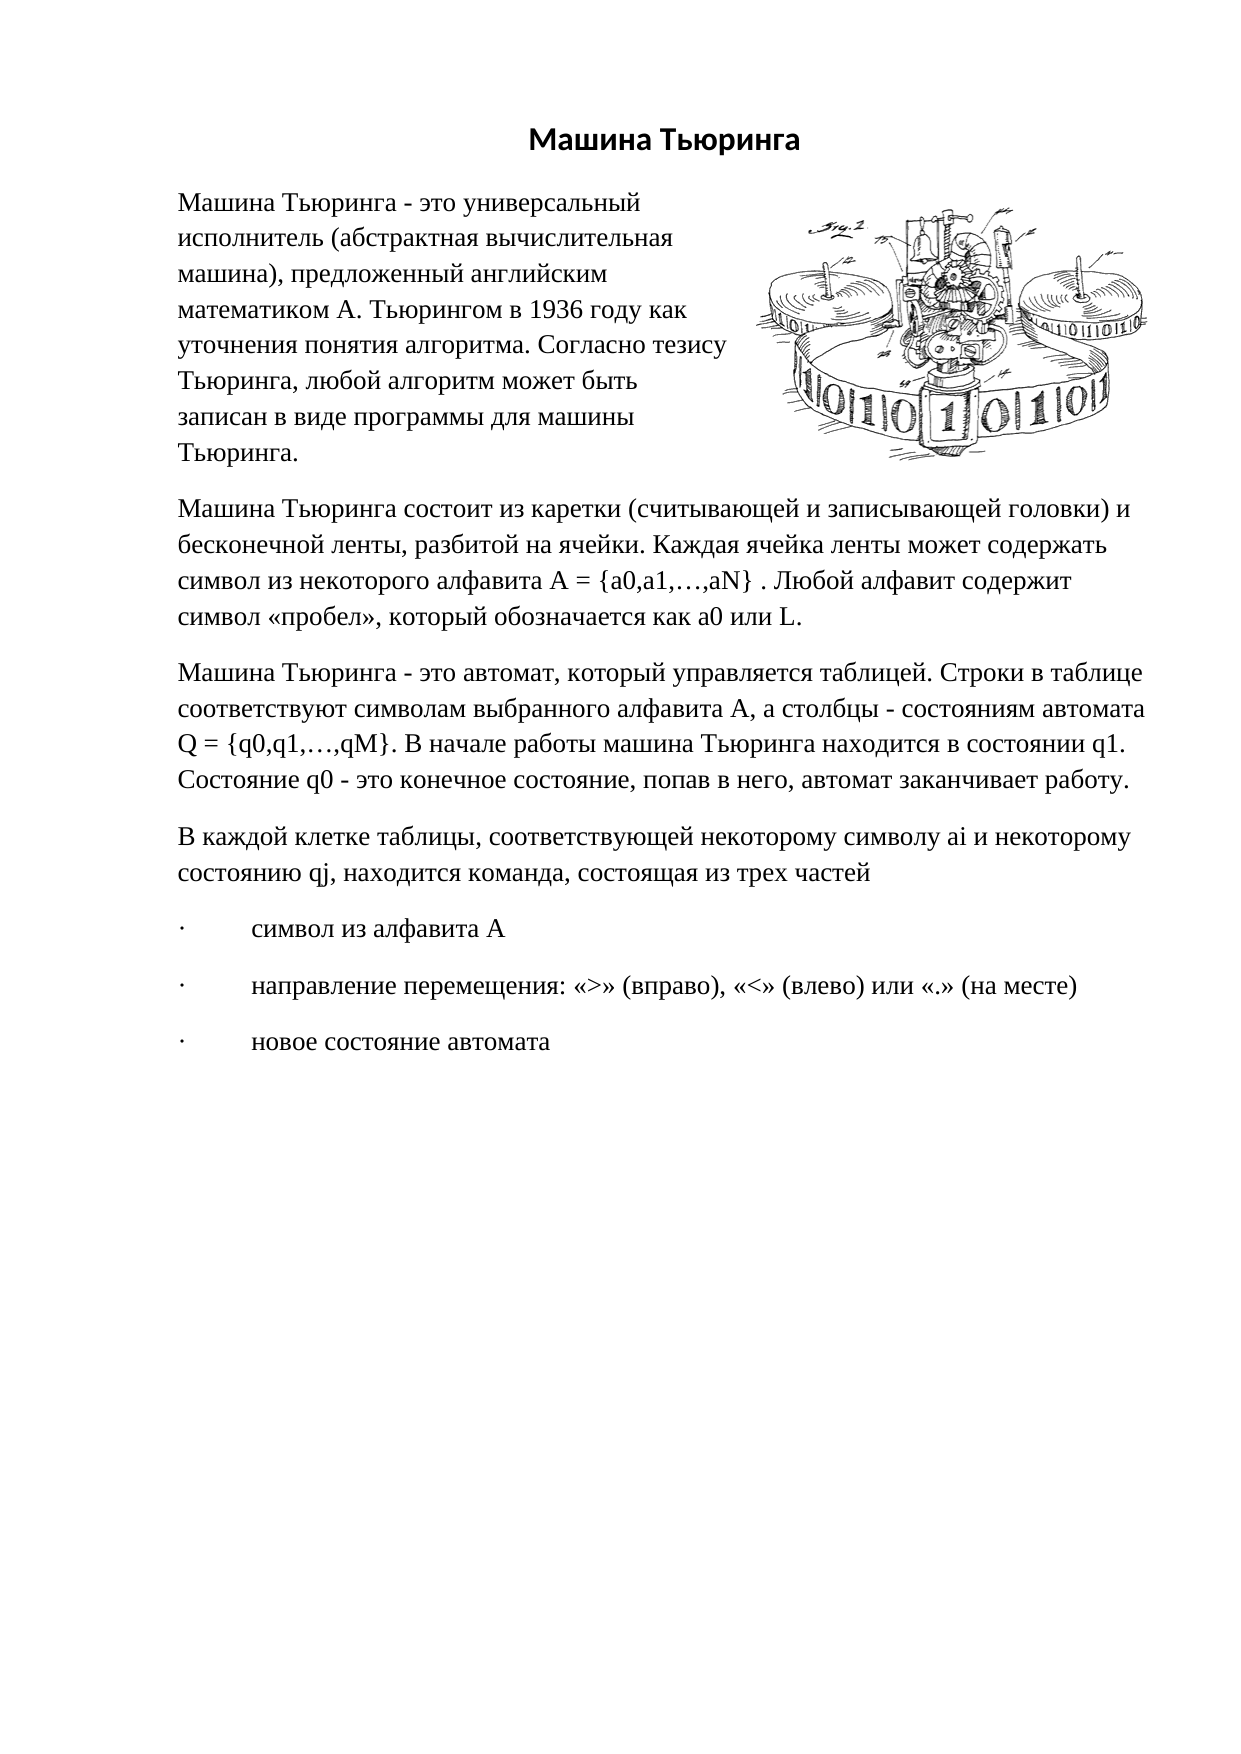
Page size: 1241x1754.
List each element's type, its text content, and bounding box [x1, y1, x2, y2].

text Машина Тьюринга - это автомат, который управляется таблицей. Строки в таблице соответствуют символам выбранного алфавита A, а столбцы - состояниям автомата Q = {q0,q1,…,qM}. В начале работы машина Тьюринга находится в состоянии q1. Состояние q0 - это конечное состояние, попав в него, автомат заканчивает работу. [177, 656, 1152, 794]
text Машина Тьюринга - это универсальный исполнитель (абстрактная вычислительная машина), предложенный английским математиком А. Тьюрингом в 1936 году как уточнения понятия алгоритма. Согласно тезису Тьюринга, любой алгоритм может быть записан в виде программы для машины Тьюринга. [177, 186, 1152, 467]
text · символ из алфавита A [177, 912, 1152, 943]
text · новое состояние автомата [177, 1025, 1152, 1056]
text Машина Тьюринга состоит из каретки (считывающей и записывающей головки) и бесконечной ленты, разбитой на ячейки. Каждая ячейка ленты может содержать символ из некоторого алфавита A = {a0,a1,…,aN} . Любой алфавит содержит символ «пробел», который обозначается как a0 или L. [177, 492, 1152, 631]
text Машина Тьюринга [177, 118, 1152, 159]
text · направление перемещения: «>» (вправо), «<» (влево) или «.» (на месте) [177, 969, 1152, 1000]
text В каждой клетке таблицы, соответствующей некоторому символу ai и некоторому состоянию qj, находится команда, состоящая из трех частей [177, 820, 1152, 887]
